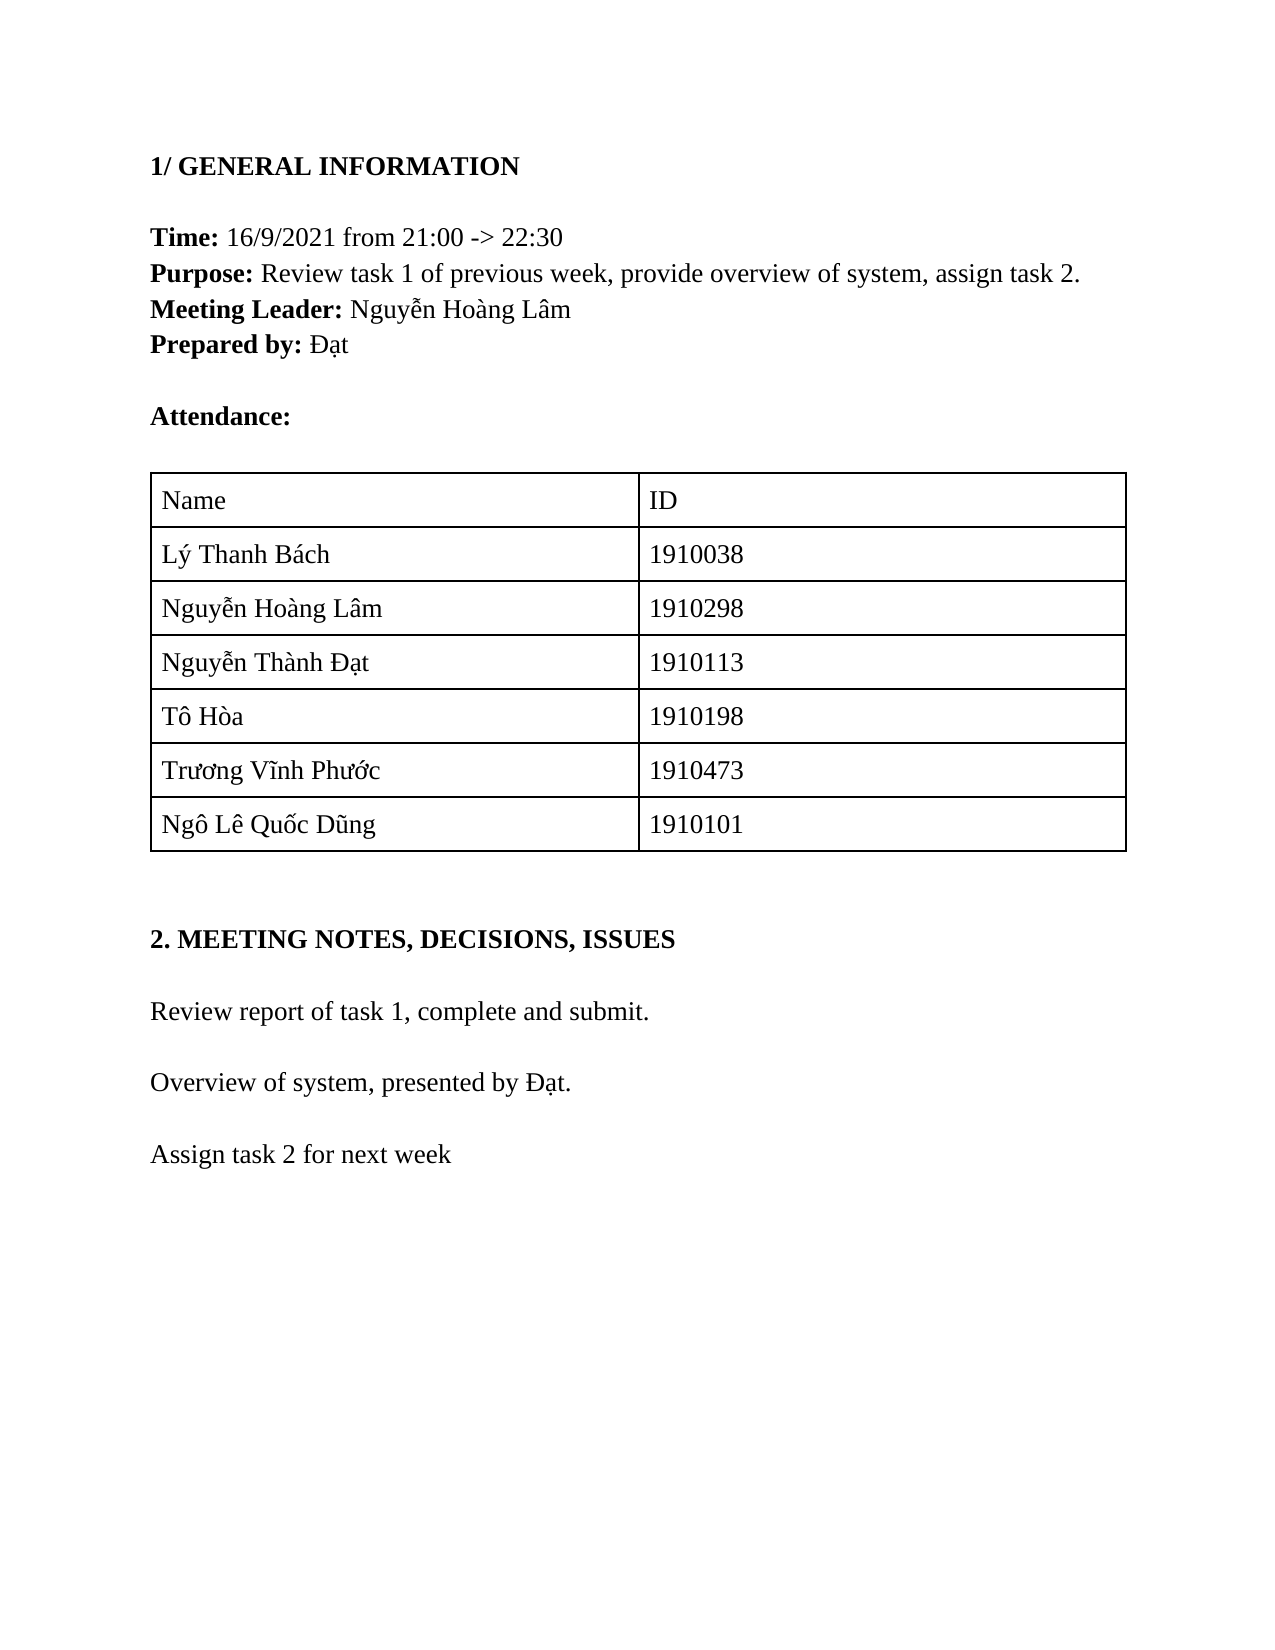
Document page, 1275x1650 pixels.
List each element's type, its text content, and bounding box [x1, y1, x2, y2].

text Review report of task 1, complete and submit. [150, 995, 1125, 1026]
table_cell 1910473 [640, 744, 1125, 796]
text Purpose: Review task 1 of previous week, provide overview of system, assign task 2. [150, 257, 1125, 288]
table_header ID [640, 474, 1125, 526]
text Assign task 2 for next week [150, 1138, 1125, 1169]
table_cell Tô Hòa [152, 690, 638, 742]
text Overview of system, presented by Đạt. [150, 1066, 1125, 1098]
table_header Name [152, 474, 638, 526]
table_cell 1910101 [640, 798, 1125, 850]
text 2. MEETING NOTES, DECISIONS, ISSUES [150, 923, 1125, 955]
table_cell Nguyễn Thành Đạt [152, 636, 638, 688]
text 1/ GENERAL INFORMATION [150, 150, 1125, 181]
table_cell Ngô Lê Quốc Dũng [152, 798, 638, 850]
table_cell 1910113 [640, 636, 1125, 688]
table_cell Lý Thanh Bách [152, 528, 638, 580]
text Prepared by: Đạt [150, 329, 1125, 360]
text Meeting Leader: Nguyễn Hoàng Lâm [150, 293, 1125, 324]
text Attendance: [150, 400, 1125, 431]
table_cell 1910038 [640, 528, 1125, 580]
table_cell Trương Vĩnh Phước [152, 744, 638, 796]
table_cell 1910198 [640, 690, 1125, 742]
table_cell Nguyễn Hoàng Lâm [152, 582, 638, 634]
table_cell 1910298 [640, 582, 1125, 634]
text Time: 16/9/2021 from 21:00 -> 22:30 [150, 221, 1125, 253]
